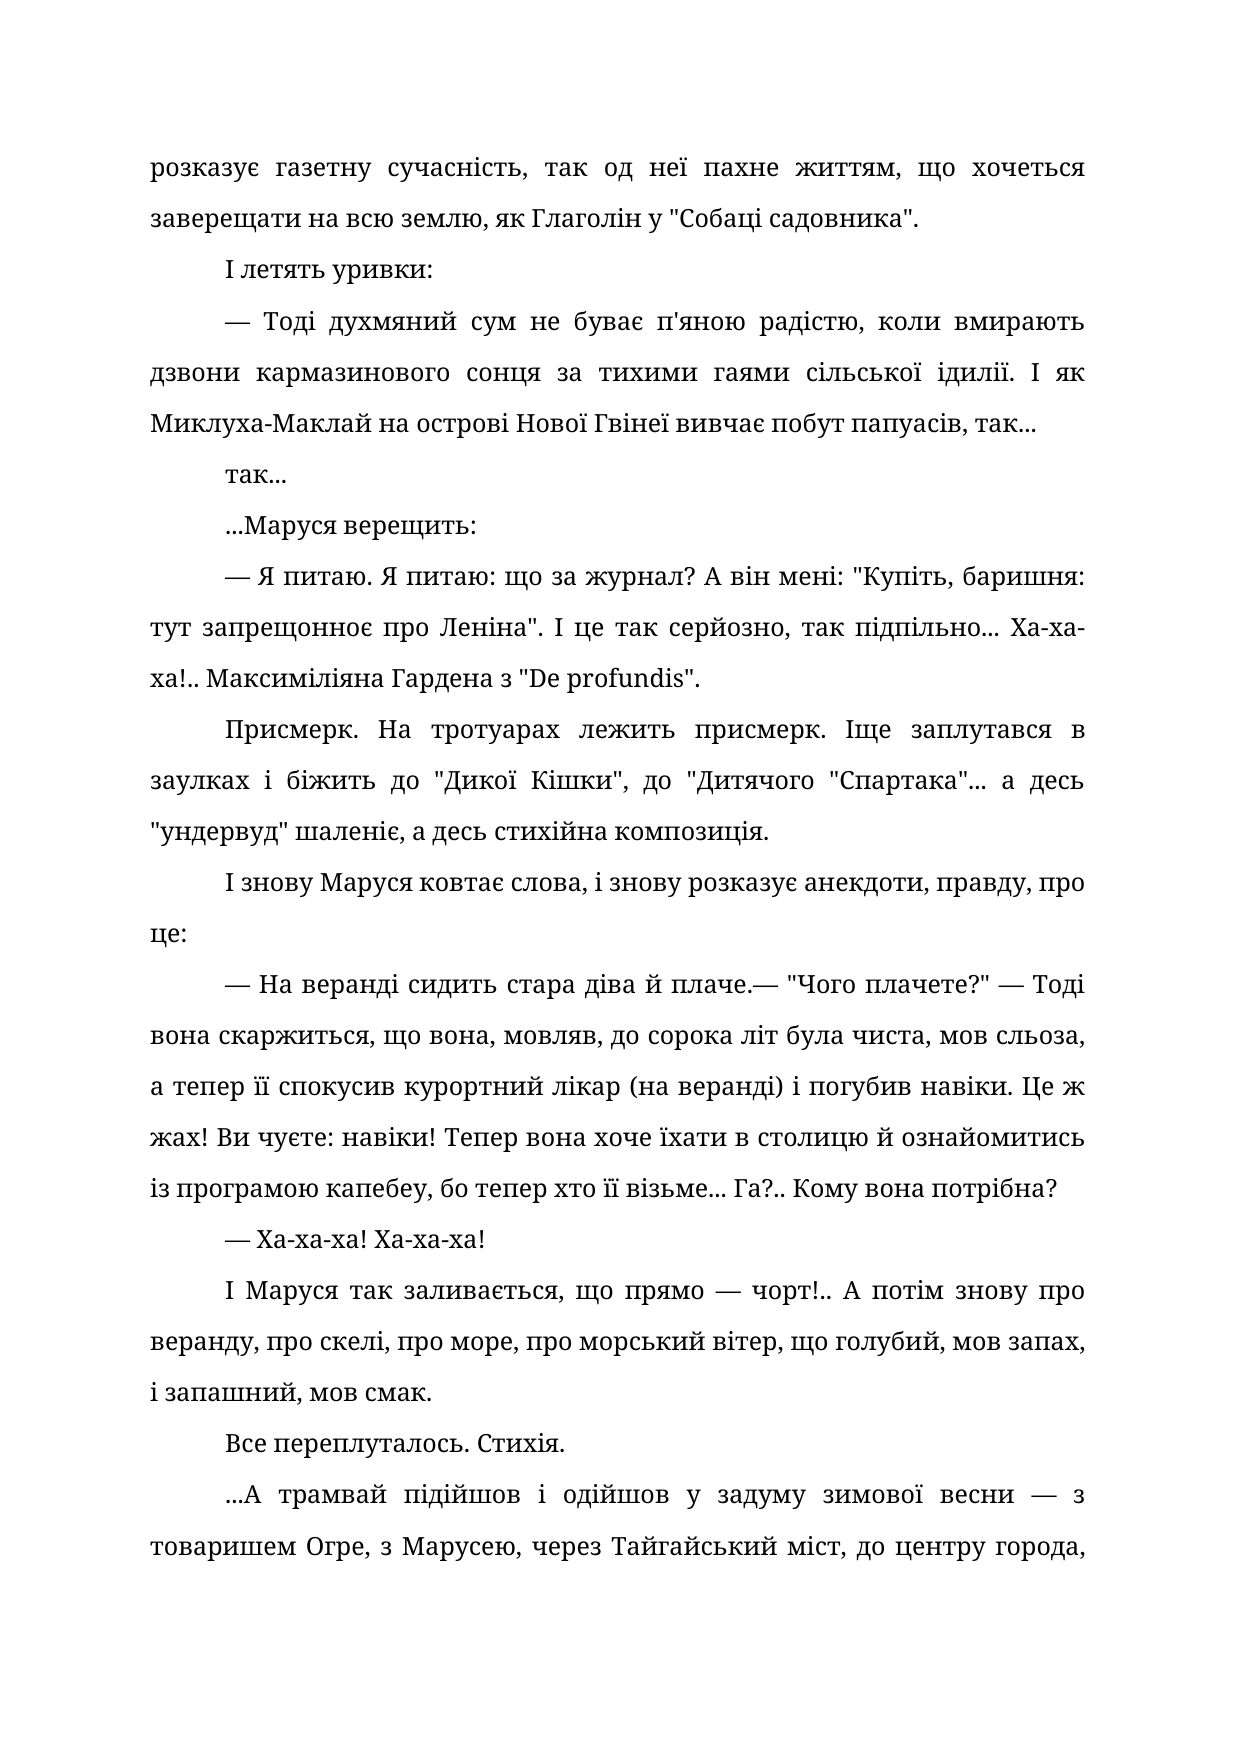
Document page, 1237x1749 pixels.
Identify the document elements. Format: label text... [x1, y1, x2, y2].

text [150, 150, 1086, 235]
text Все переплуталось. Стихія. [150, 1426, 1086, 1460]
text — На веранді сидить стара діва й плаче.— "Чого плачете?" — Тоді вона скаржиться, що вона, мовляв, до сорока літ була чиста, мов сльоза, а тепер її спокусив курортний лікар (на веранді) і погубив навіки. Це ж жах! Ви чуєте: навіки! Тепер вона хоче їхати в столицю й ознайомитись із програмою капебеу, бо тепер хто її візьме... Га?.. Кому вона потрібна? [150, 967, 1086, 1205]
text — Я питаю. Я питаю: що за журнал? А він мені: "Купіть, баришня: тут запрещонноє про Леніна". І це так серйозно, так підпільно... Ха-ха-ха!.. Максиміліяна Гардена з "De profundis". [150, 558, 1086, 694]
text — Тоді духмяний сум не буває п'яною радістю, коли вмирають дзвони кармазинового сонця за тихими гаями сільської ідилії. І як Миклуха-Маклай на острові Нової Гвінеї вивчає побут папуасів, так... [150, 303, 1086, 439]
text І летять уривки: [150, 252, 1086, 286]
text ...Маруся верещить: [150, 507, 1086, 541]
text — Ха-ха-ха! Ха-ха-ха! [150, 1222, 1086, 1256]
text Присмерк. На тротуарах лежить присмерк. Іще заплутався в заулках і біжить до "Дикої Кішки", до "Дитячого "Спартака"... а десь "ундервуд" шаленіє, а десь стихійна композиція. [150, 711, 1086, 848]
text так... [150, 456, 1086, 490]
text І Маруся так заливається, що прямо — чорт!.. А потім знову про веранду, про скелі, про море, про морський вітер, що голубий, мов запах, і запашний, мов смак. [150, 1273, 1086, 1409]
text І знову Маруся ковтає слова, і знову розказує анекдоти, правду, про це: [150, 864, 1086, 950]
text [150, 1477, 1086, 1562]
